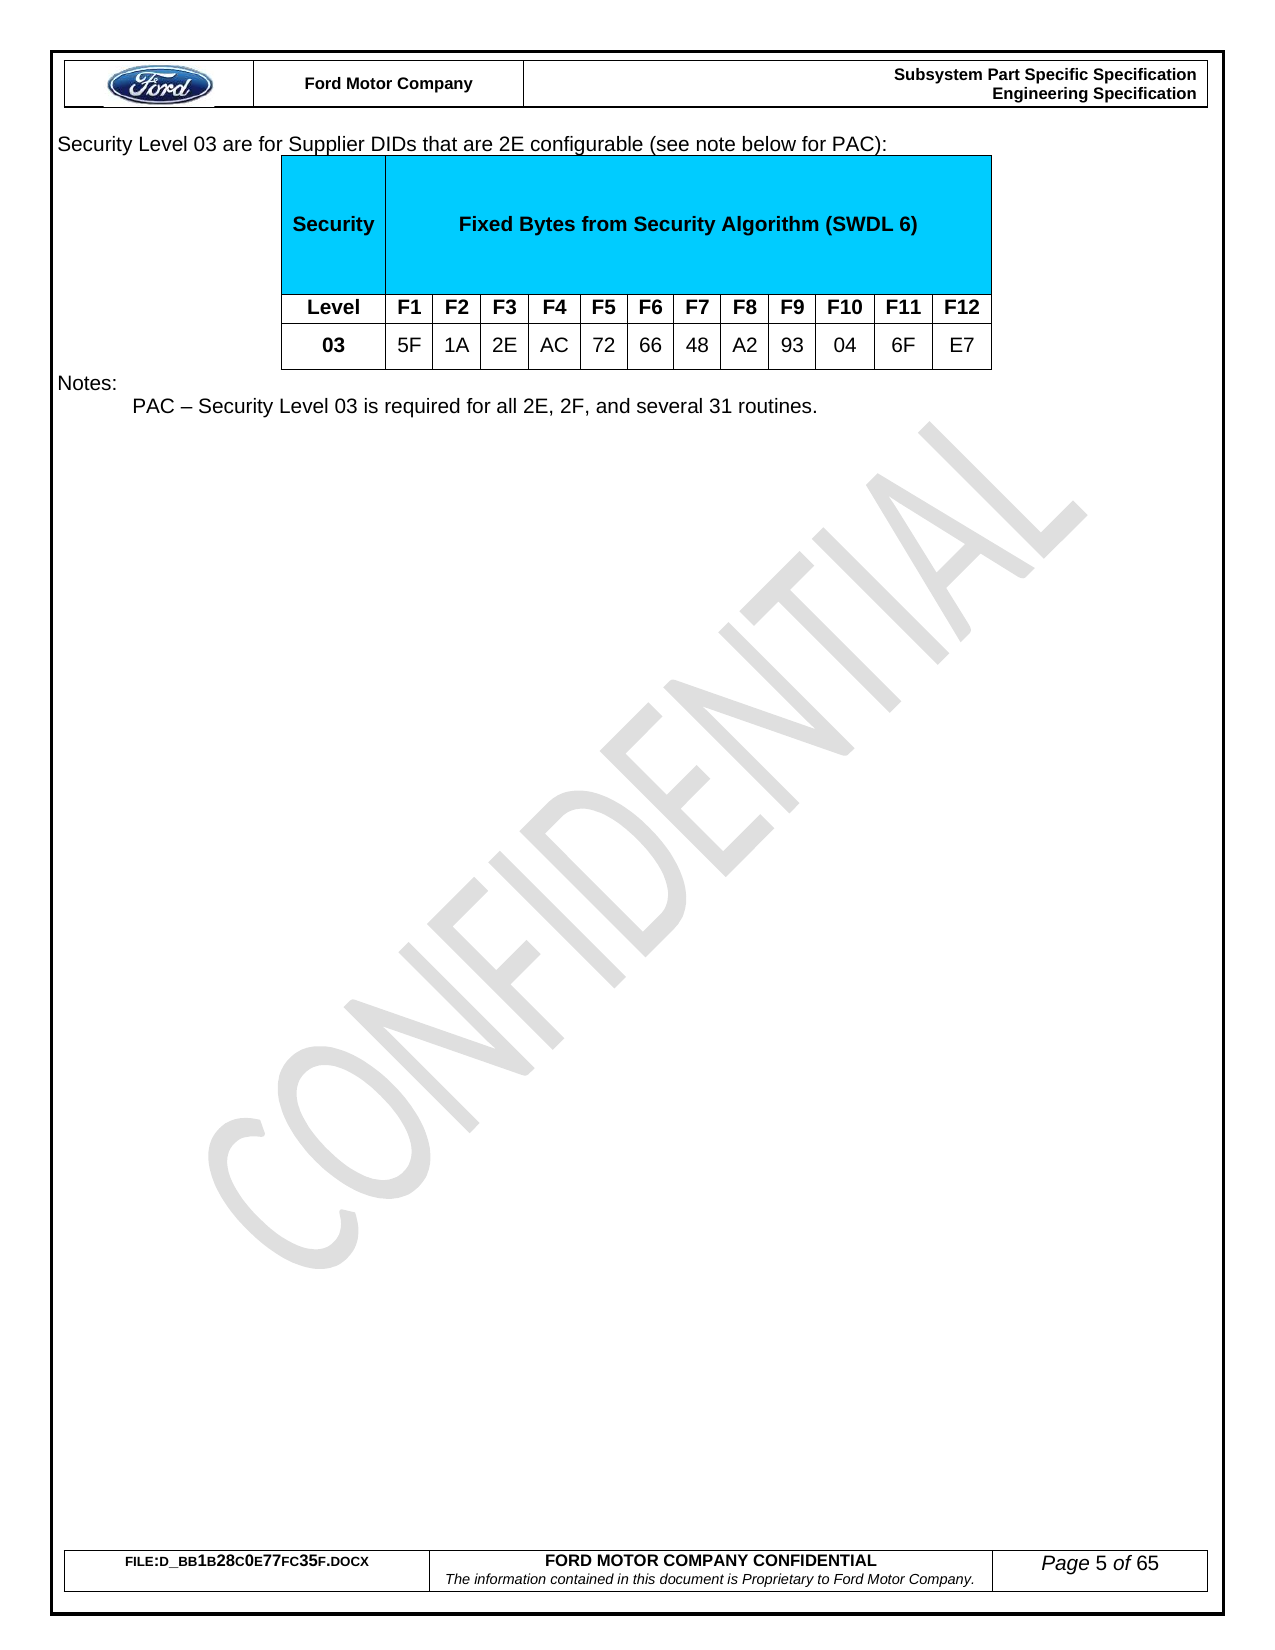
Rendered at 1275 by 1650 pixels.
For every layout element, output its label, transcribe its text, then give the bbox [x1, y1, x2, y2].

table_cell 66 [628, 324, 673, 369]
table_cell F2 [433, 295, 480, 322]
table_cell F6 [628, 295, 673, 322]
table_cell 2E [481, 324, 528, 369]
table_cell 93 [769, 324, 815, 369]
picture [103, 61, 215, 107]
table_header Security [282, 156, 385, 294]
table_cell 72 [581, 324, 627, 369]
table_cell F1 [386, 295, 432, 322]
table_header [386, 156, 991, 294]
table_cell 48 [674, 324, 720, 369]
table_cell 6F [875, 324, 932, 369]
table_cell F12 [933, 295, 991, 322]
table_cell E7 [933, 324, 991, 369]
text Security Level 03 are for Supplier DIDs that are 2E configurable (see note below for PAC): [57, 131, 1215, 155]
table_cell F4 [529, 295, 580, 322]
table_cell F11 [875, 295, 932, 322]
text Notes: [57, 370, 1215, 394]
table_cell Level [282, 295, 385, 322]
table_cell F5 [581, 295, 627, 322]
text PAC – Security Level 03 is required for all 2E, 2F, and several 31 routines. [57, 394, 1215, 418]
table_cell F9 [769, 295, 815, 322]
table_cell 04 [816, 324, 874, 369]
table_cell A2 [721, 324, 768, 369]
table_cell F3 [481, 295, 528, 322]
table_cell 5F [386, 324, 432, 369]
table_cell 03 [282, 324, 385, 369]
table_cell 1A [433, 324, 480, 369]
table_cell F7 [674, 295, 720, 322]
table_cell F8 [721, 295, 768, 322]
table_cell AC [529, 324, 580, 369]
table_cell F10 [816, 295, 874, 322]
